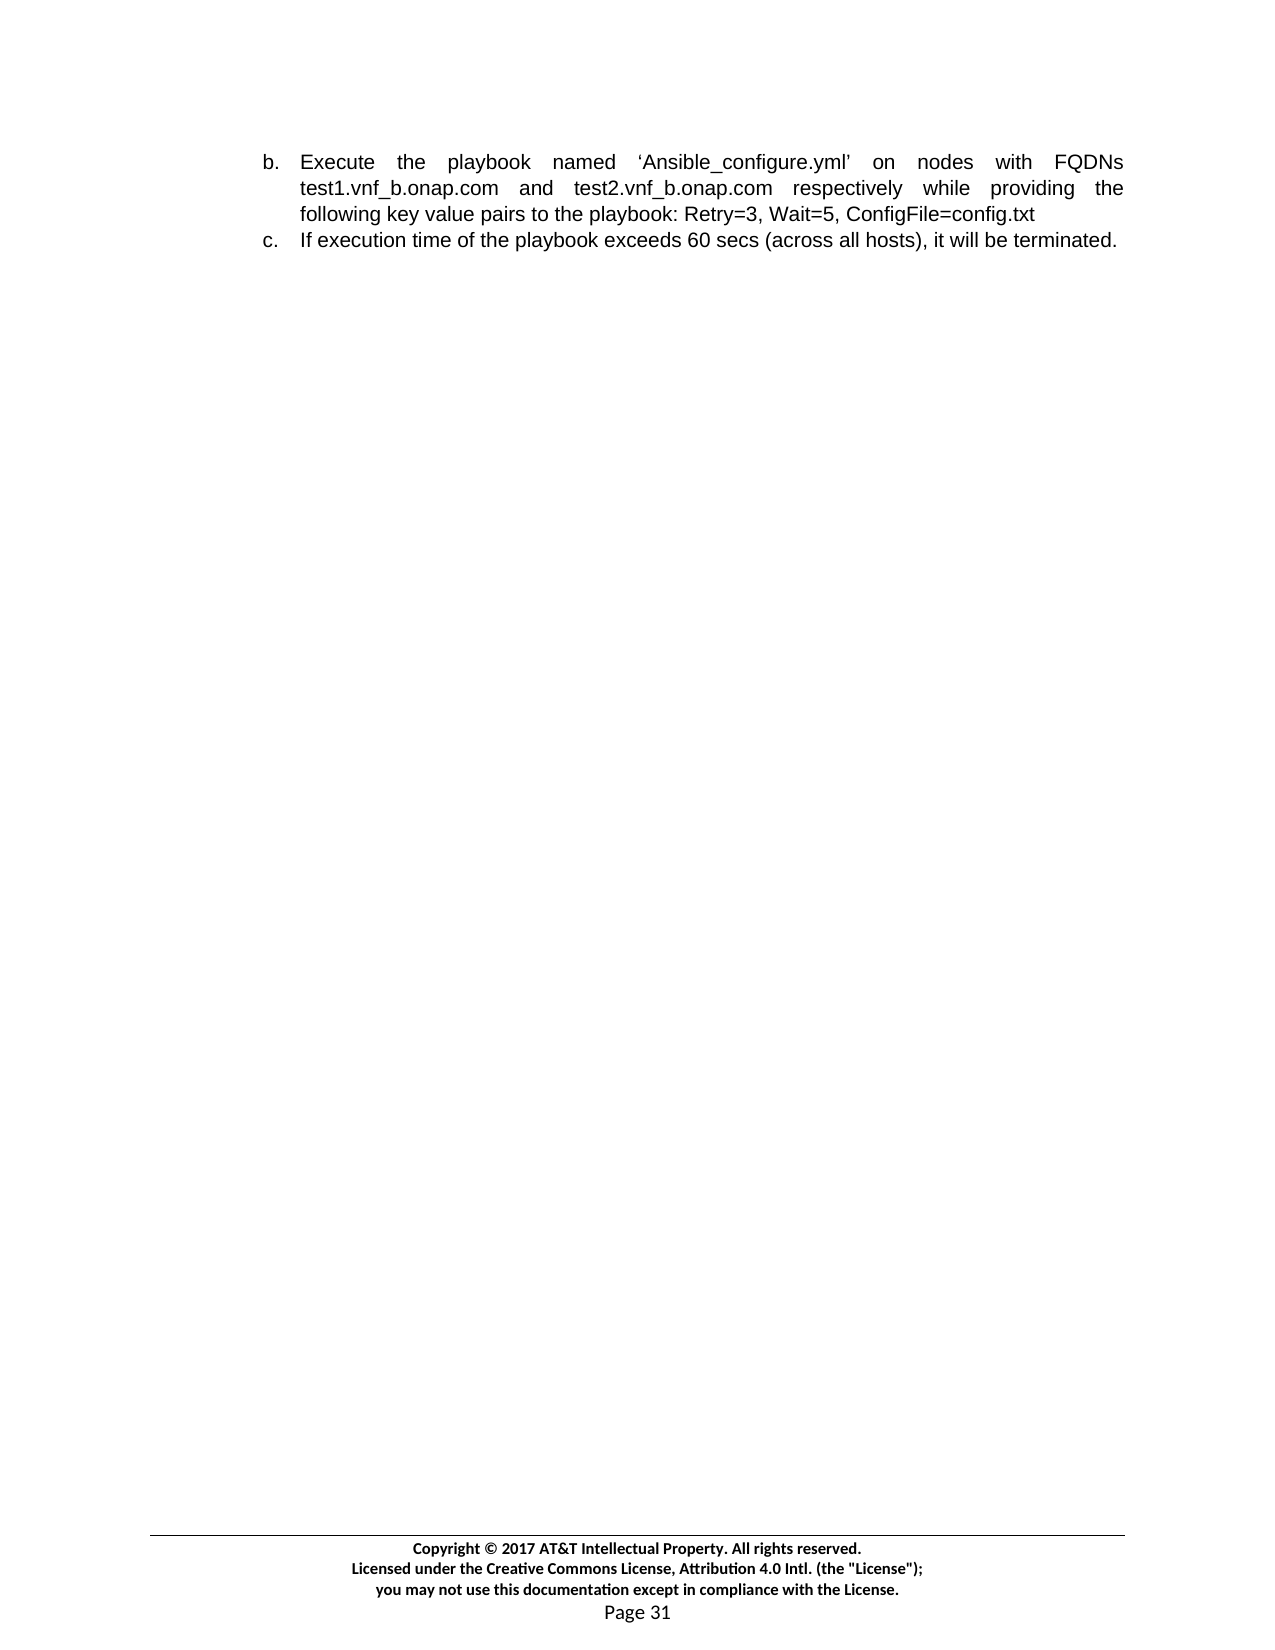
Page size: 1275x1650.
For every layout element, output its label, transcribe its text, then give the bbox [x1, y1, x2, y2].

list Execute the playbook named ‘Ansible_configure.yml’ on nodes with FQDNs test1.vnf_b.onap.com and test2.vnf_b.onap.com respectively while providing the following key value pairs to the playbook: Retry=3, Wait=5, ConfigFile=config.txt [262, 150, 1125, 226]
list If execution time of the playbook exceeds 60 secs (across all hosts), it will be terminated. [262, 227, 1125, 251]
